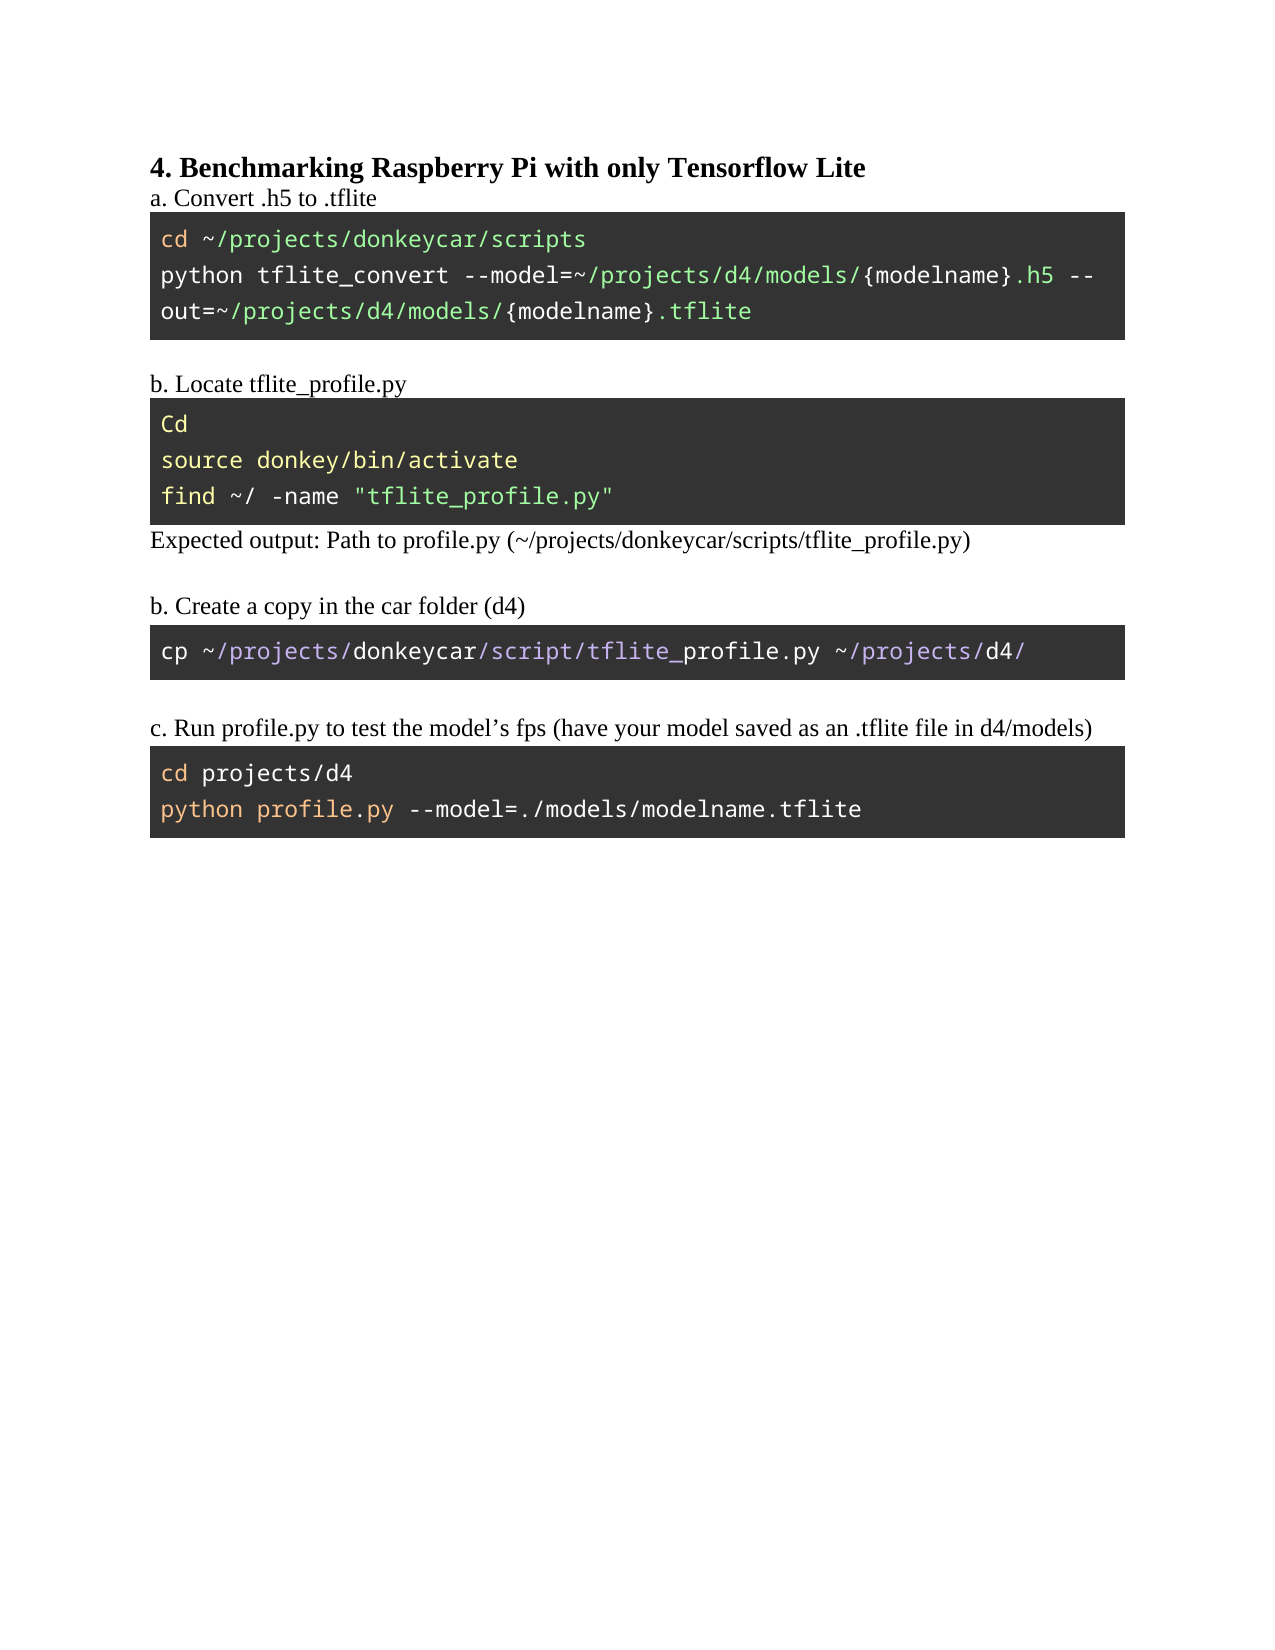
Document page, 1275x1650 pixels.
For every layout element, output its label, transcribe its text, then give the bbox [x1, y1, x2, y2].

text c. Run profile.py to test the model’s fps (have your model saved as an .tflite file in d4/models) [150, 713, 1125, 742]
text 4. Benchmarking Raspberry Pi with only Tensorflow Lite [150, 150, 1125, 183]
text b. Locate tflite_profile.py [150, 369, 1125, 398]
table_header cd ~/projects/donkeycar/scripts python tflite_convert --model=~/projects/d4/models/{modelname}.h5 --out=~/projects/d4/models/{modelname}.tflite [150, 212, 1125, 340]
text b. Create a copy in the car folder (d4) [150, 591, 1125, 620]
table_header cp ~/projects/donkeycar/script/tflite_profile.py ~/projects/d4/ [150, 625, 1125, 680]
table_header Cd source donkey/bin/activate find ~/ -name "tflite_profile.py" [150, 398, 1125, 525]
table_header cd projects/d4 python profile.py --model=./models/modelname.tflite [150, 746, 1125, 838]
text a. Convert .h5 to .tflite [150, 183, 1125, 212]
text Expected output: Path to profile.py (~/projects/donkeycar/scripts/tflite_profile.py) [150, 525, 1125, 554]
